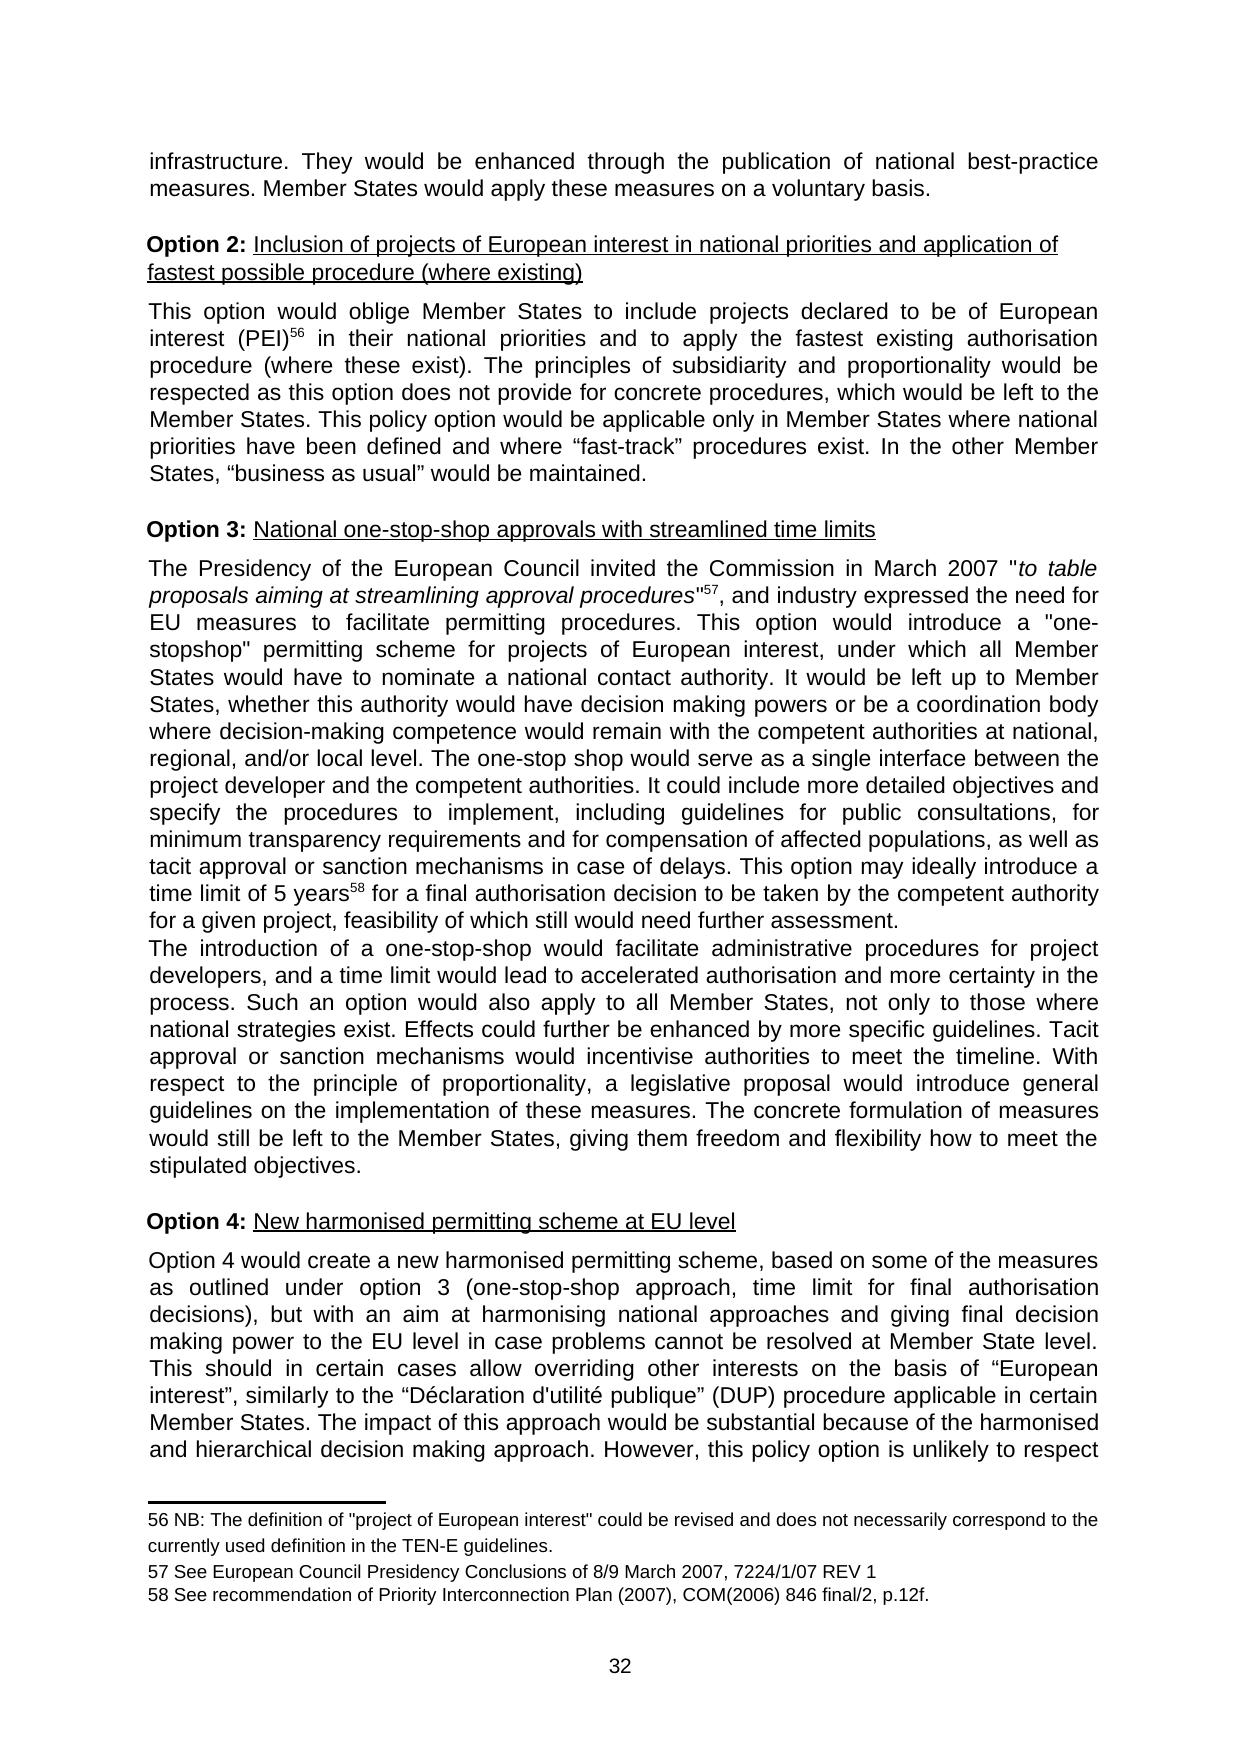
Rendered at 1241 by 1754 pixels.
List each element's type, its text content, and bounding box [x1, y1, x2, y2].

text The Presidency of the European Council invited the Commission in March 2007 "to table proposals aiming at streamlining approval procedures", and industry expressed the need for EU measures to facilitate permitting procedures. This option would introduce a "one-stopshop" permitting scheme for projects of European interest, under which all Member States would have to nominate a national contact authority. It would be left up to Member States, whether this authority would have decision making powers or be a coordination body where decision-making competence would remain with the competent authorities at national, regional, and/or local level. The one-stop shop would serve as a single interface between the project developer and the competent authorities. It could include more detailed objectives and specify the procedures to implement, including guidelines for public consultations, for minimum transparency requirements and for compensation of affected populations, as well as tacit approval or sanction mechanisms in case of delays. This option may ideally introduce a time limit of 5 years for a final authorisation decision to be taken by the competent authority for a given project, feasibility of which still would need further assessment. [148, 555, 1099, 934]
text Option 3: National one-stop-shop approvals with streamlined time limits [146, 516, 1099, 542]
text Option 4: New harmonised permitting scheme at EU level [146, 1208, 1099, 1234]
text Option 2: Inclusion of projects of European interest in national priorities and application of fastest possible procedure (where existing) [146, 231, 1099, 285]
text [148, 1247, 1099, 1463]
text This option would oblige Member States to include projects declared to be of European interest (PEI) in their national priorities and to apply the fastest existing authorisation procedure (where these exist). The principles of subsidiarity and proportionality would be respected as this option does not provide for concrete procedures, which would be left to the Member States. This policy option would be applicable only in Member States where national priorities have been defined and where “fast-track” procedures exist. In the other Member States, “business as usual” would be maintained. [148, 298, 1099, 486]
text The introduction of a one-stop-shop would facilitate administrative procedures for project developers, and a time limit would lead to accelerated authorisation and more certainty in the process. Such an option would also apply to all Member States, not only to those where national strategies exist. Effects could further be enhanced by more specific guidelines. Tacit approval or sanction mechanisms would incentivise authorities to meet the timeline. With respect to the principle of proportionality, a legislative proposal would introduce general guidelines on the implementation of these measures. The concrete formulation of measures would still be left to the Member States, giving them freedom and flexibility how to meet the stipulated objectives. [148, 935, 1099, 1178]
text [148, 148, 1099, 201]
